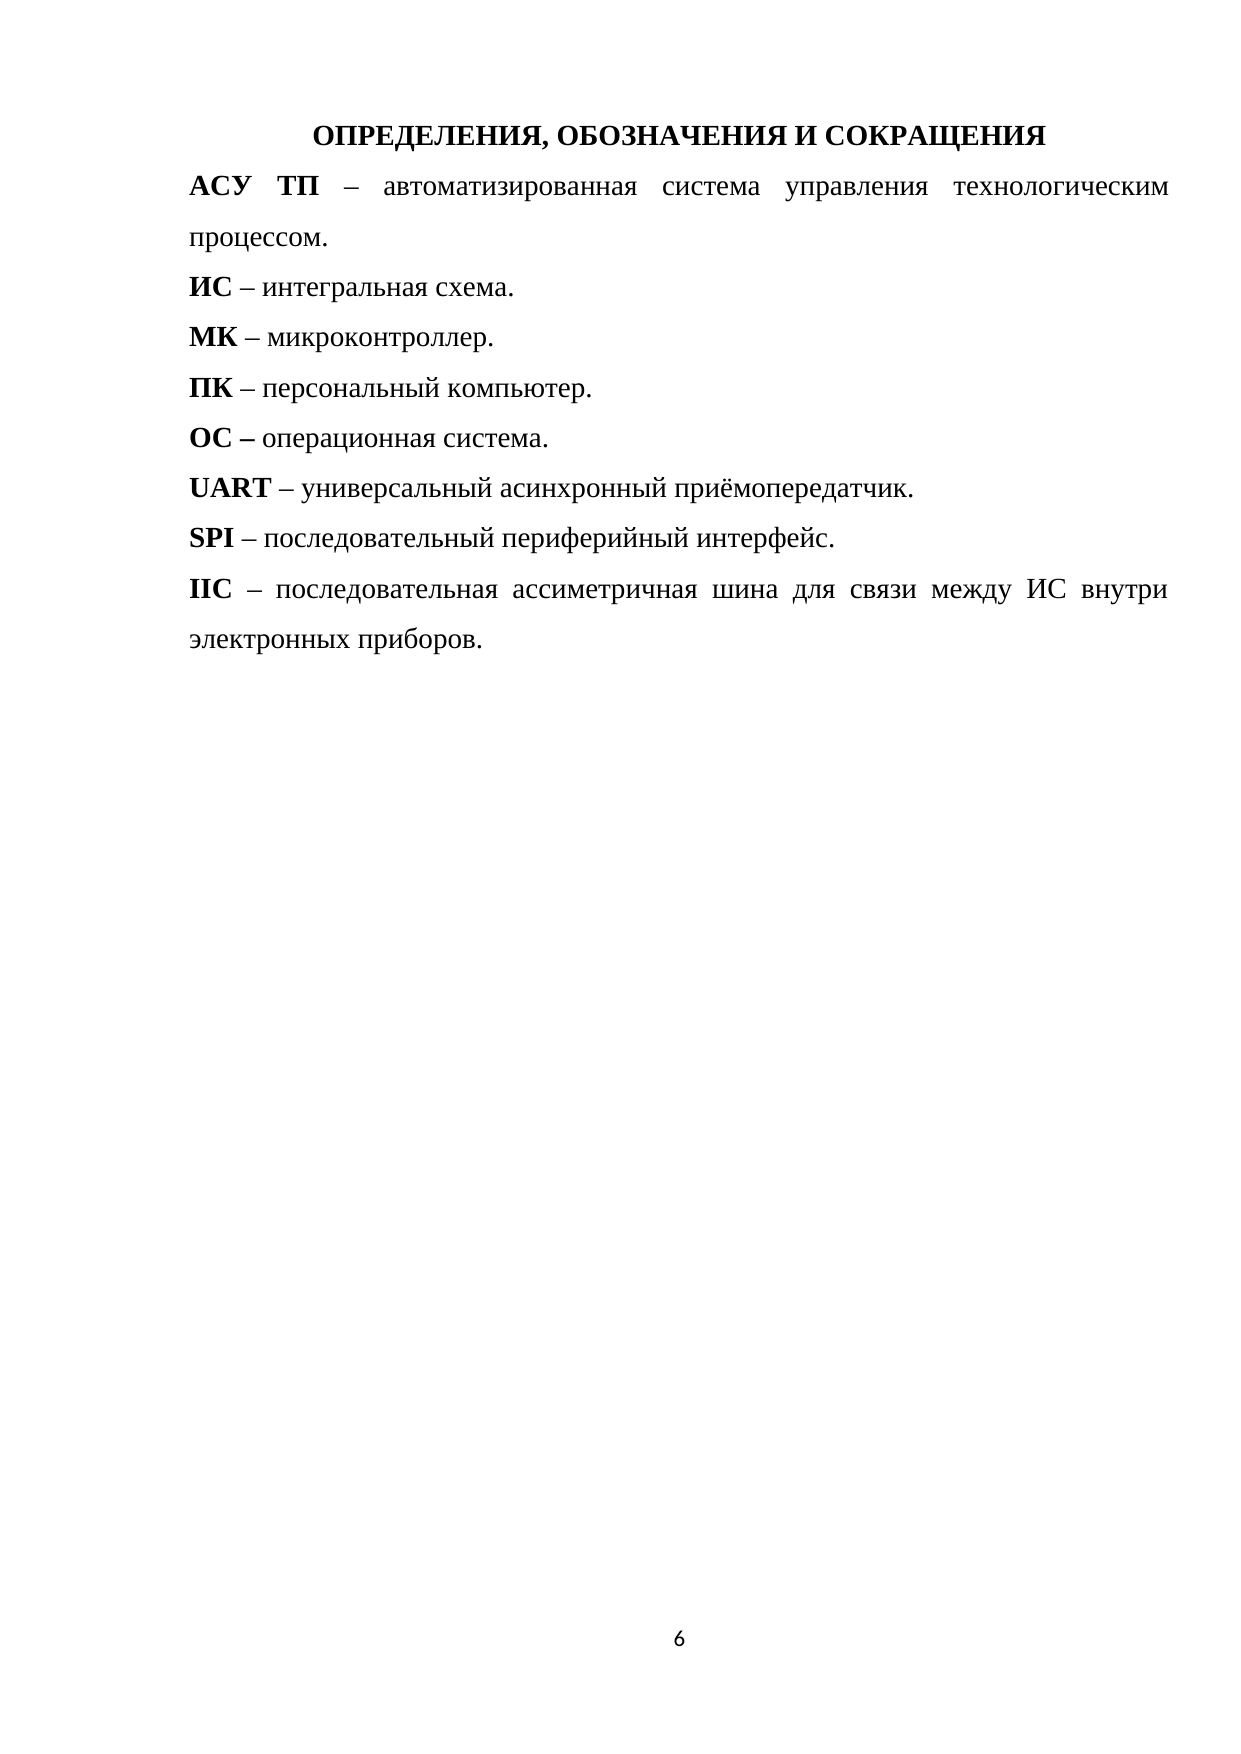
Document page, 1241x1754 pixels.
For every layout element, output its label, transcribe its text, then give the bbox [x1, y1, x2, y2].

text МК – микроконтроллер. [189, 319, 1169, 353]
text ОС – операционная система. [189, 420, 1169, 453]
text АСУ ТП – автоматизированная система управления технологическим процессом. [189, 168, 1169, 252]
text ИС – интегральная схема. [189, 269, 1169, 303]
text IIC – последовательная ассиметричная шина для связи между ИС внутри электронных приборов. [189, 571, 1169, 655]
text ПК – персональный компьютер. [189, 370, 1169, 403]
subtitle ОПРЕДЕЛЕНИЯ, ОБОЗНАЧЕНИЯ И СОКРАЩЕНИЯ [189, 118, 1169, 152]
text UART – универсальный асинхронный приёмопередатчик. [189, 470, 1169, 504]
text SPI – последовательный периферийный интерфейс. [189, 521, 1169, 554]
